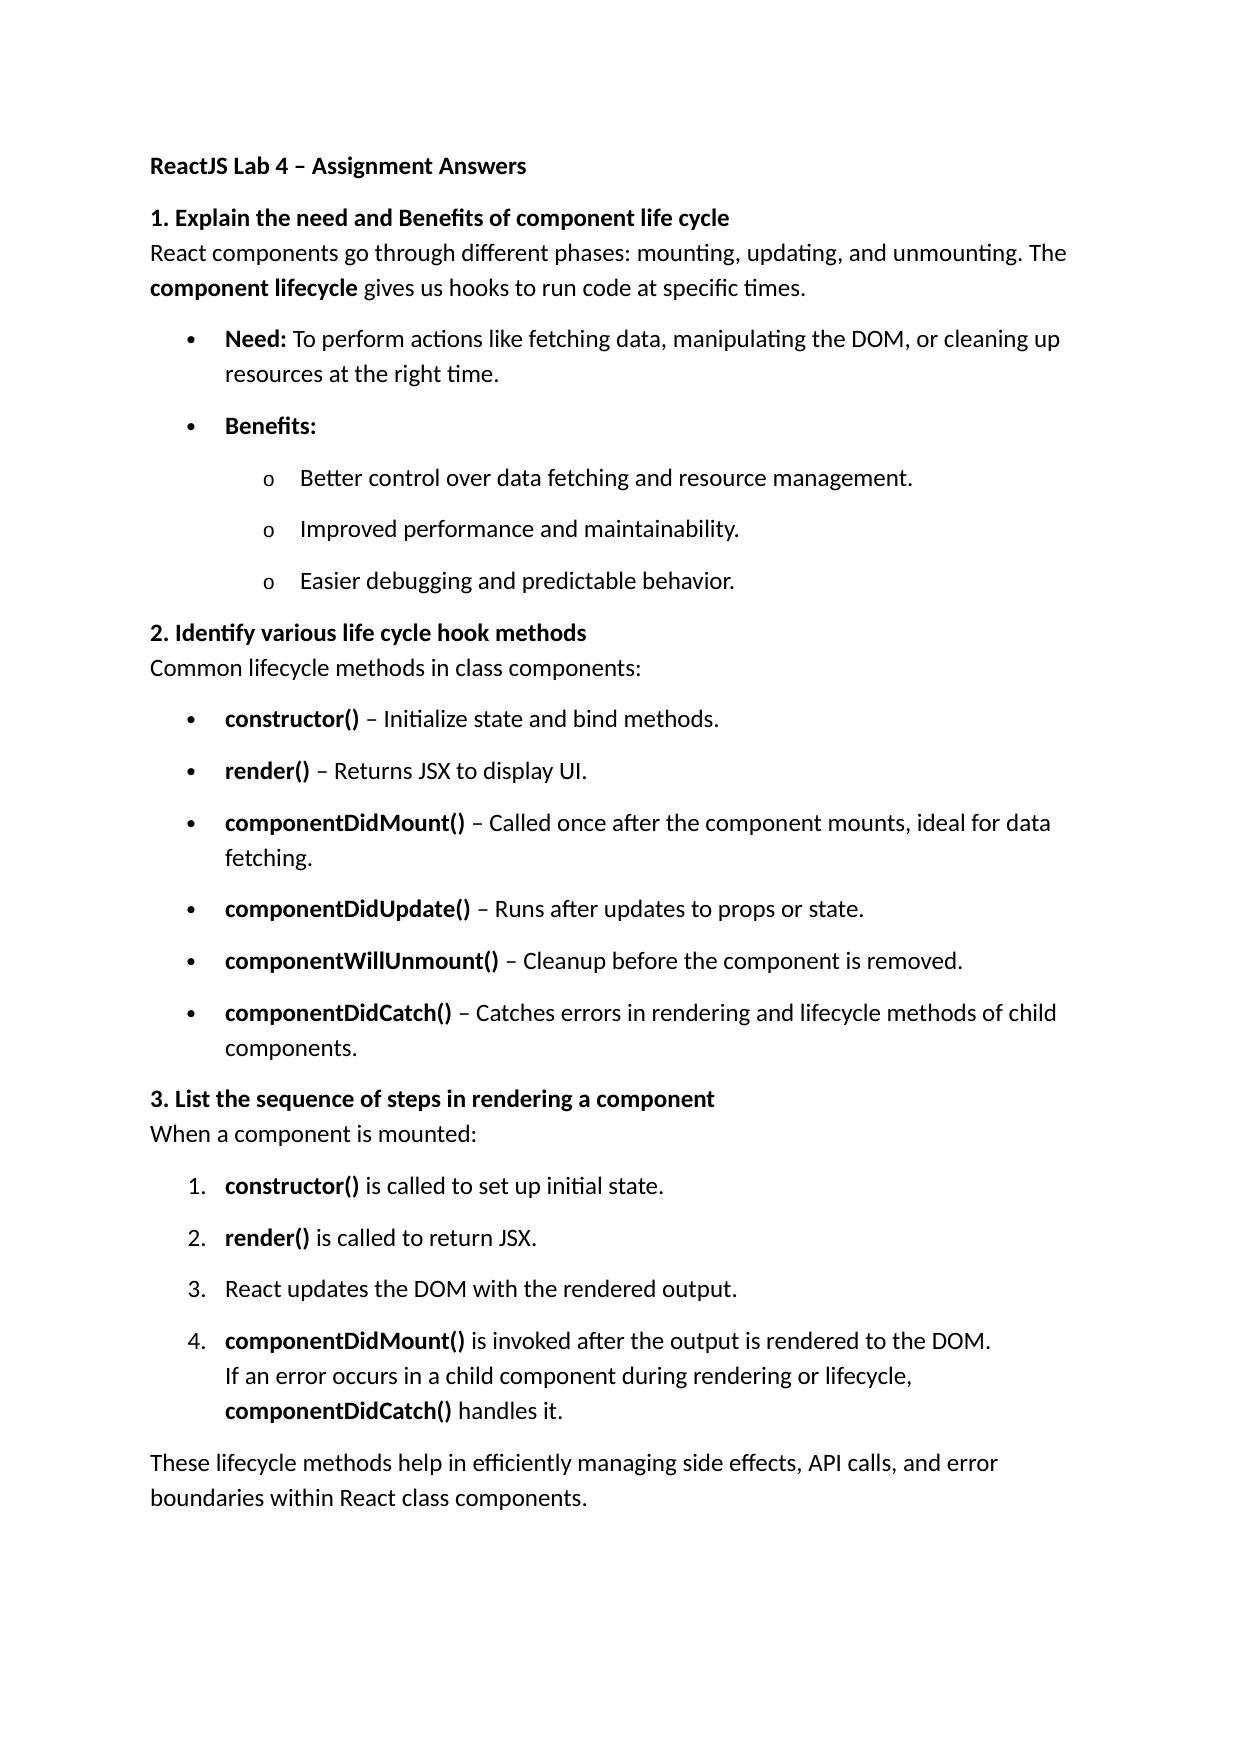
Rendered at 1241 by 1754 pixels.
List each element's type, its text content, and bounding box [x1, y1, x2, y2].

text 1. Explain the need and Benefits of component life cycle React components go through different phases: mounting, updating, and unmounting. The component lifecycle gives us hooks to run code at specific times. [150, 202, 1090, 302]
list componentDidCatch() – Catches errors in rendering and lifecycle methods of child components. [187, 997, 1090, 1062]
list Need: To perform actions like fetching data, manipulating the DOM, or cleaning up resources at the right time. [187, 323, 1090, 389]
list componentWillUnmount() – Cleanup before the component is removed. [187, 945, 1090, 976]
list constructor() – Initialize state and bind methods. [187, 703, 1090, 734]
list componentDidMount() – Called once after the component mounts, ideal for data fetching. [187, 807, 1090, 872]
list Easier debugging and predictable behavior. [262, 565, 1090, 596]
list render() – Returns JSX to display UI. [187, 755, 1090, 786]
list constructor() is called to set up initial state. [187, 1170, 1090, 1201]
text 3. List the sequence of steps in rendering a component When a component is mounted: [150, 1083, 1090, 1149]
list Better control over data fetching and resource management. [262, 462, 1090, 492]
text 2. Identify various life cycle hook methods Common lifecycle methods in class components: [150, 617, 1090, 682]
list Improved performance and maintainability. [262, 513, 1090, 544]
list React updates the DOM with the rendered output. [187, 1273, 1090, 1304]
list render() is called to return JSX. [187, 1222, 1090, 1252]
list componentDidUpdate() – Runs after updates to props or state. [187, 893, 1090, 924]
list componentDidMount() is invoked after the output is rendered to the DOM. If an error occurs in a child component during rendering or lifecycle, componentDidCatch() handles it. [187, 1325, 1090, 1426]
list Benefits: [187, 410, 1090, 441]
text ReactJS Lab 4 – Assignment Answers [150, 150, 1090, 181]
text These lifecycle methods help in efficiently managing side effects, API calls, and error boundaries within React class components. [150, 1447, 1090, 1512]
